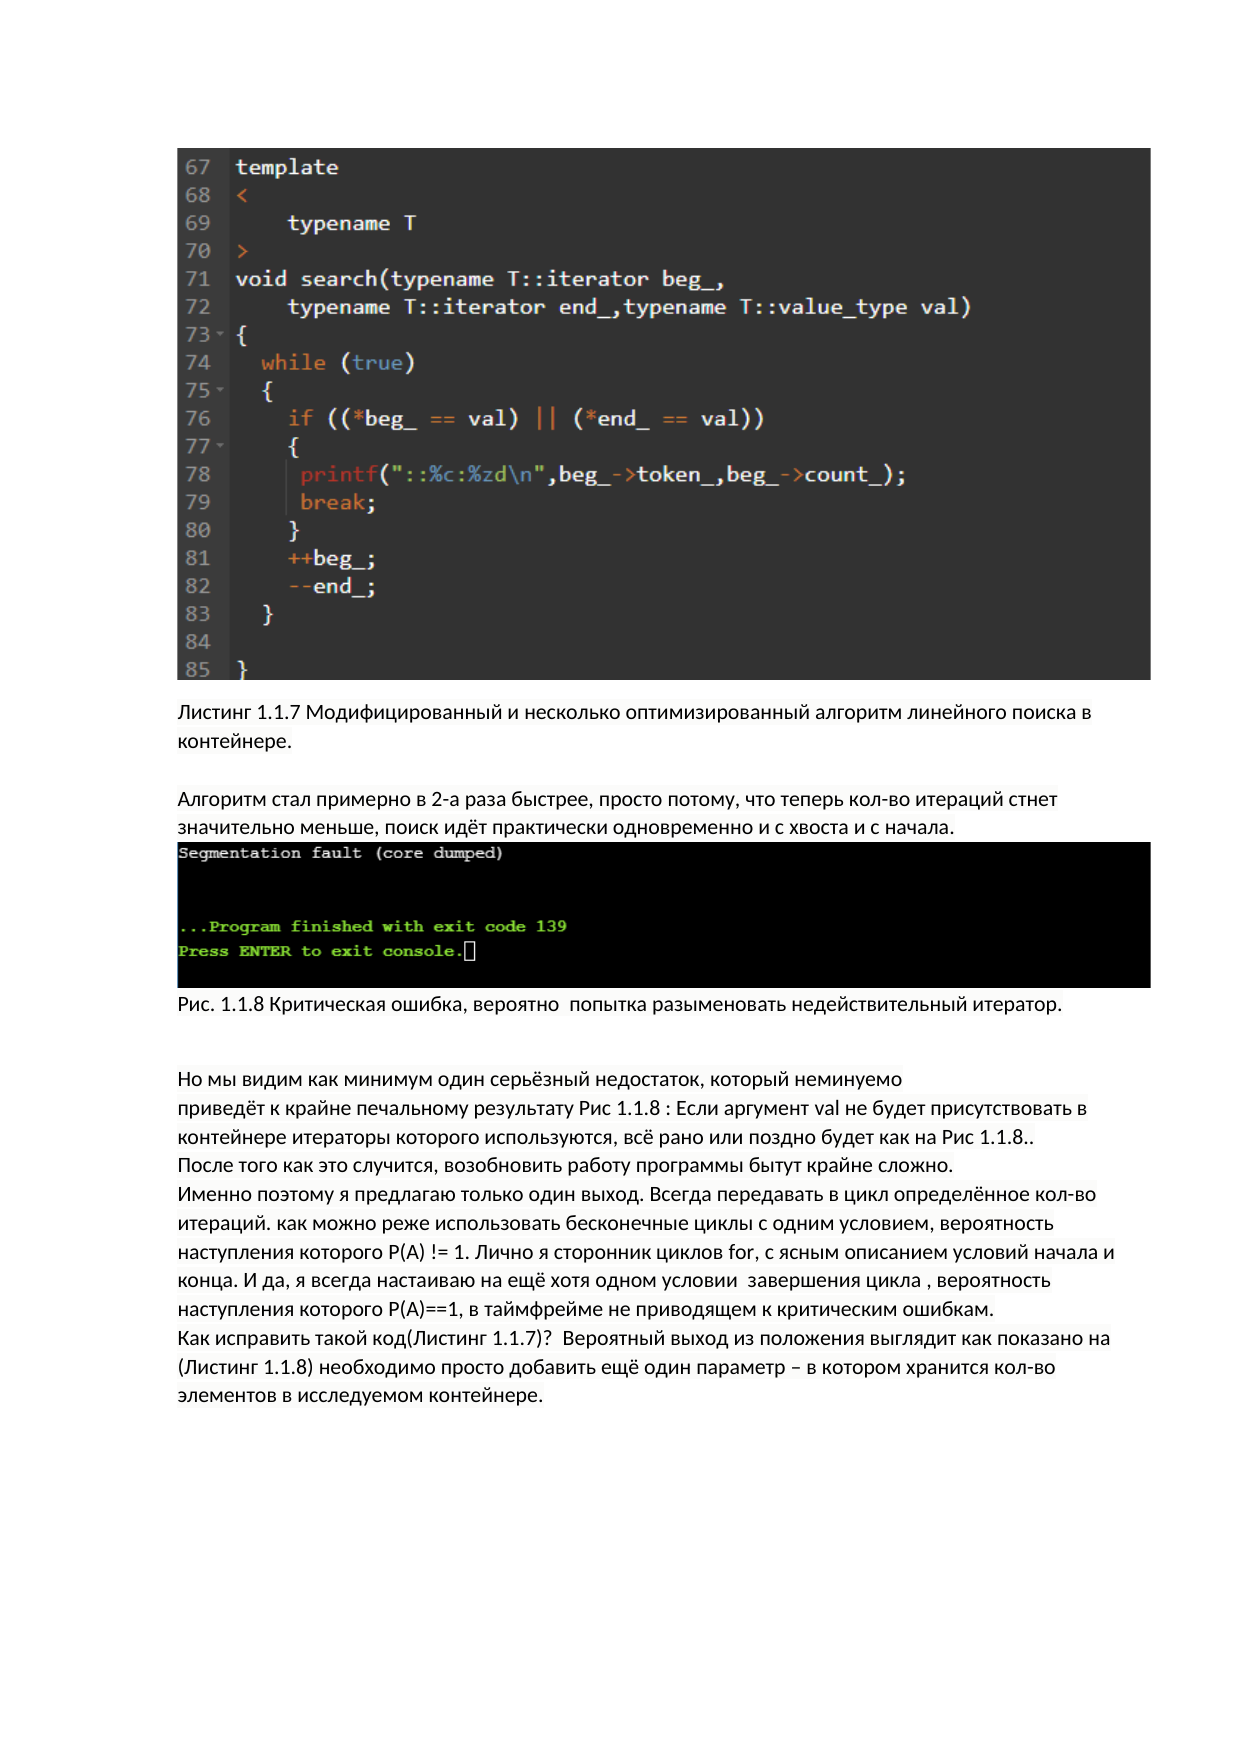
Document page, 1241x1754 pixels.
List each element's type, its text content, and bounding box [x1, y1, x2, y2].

picture [177, 842, 1151, 988]
picture [177, 148, 1151, 680]
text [177, 1065, 1152, 1408]
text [177, 118, 1152, 679]
